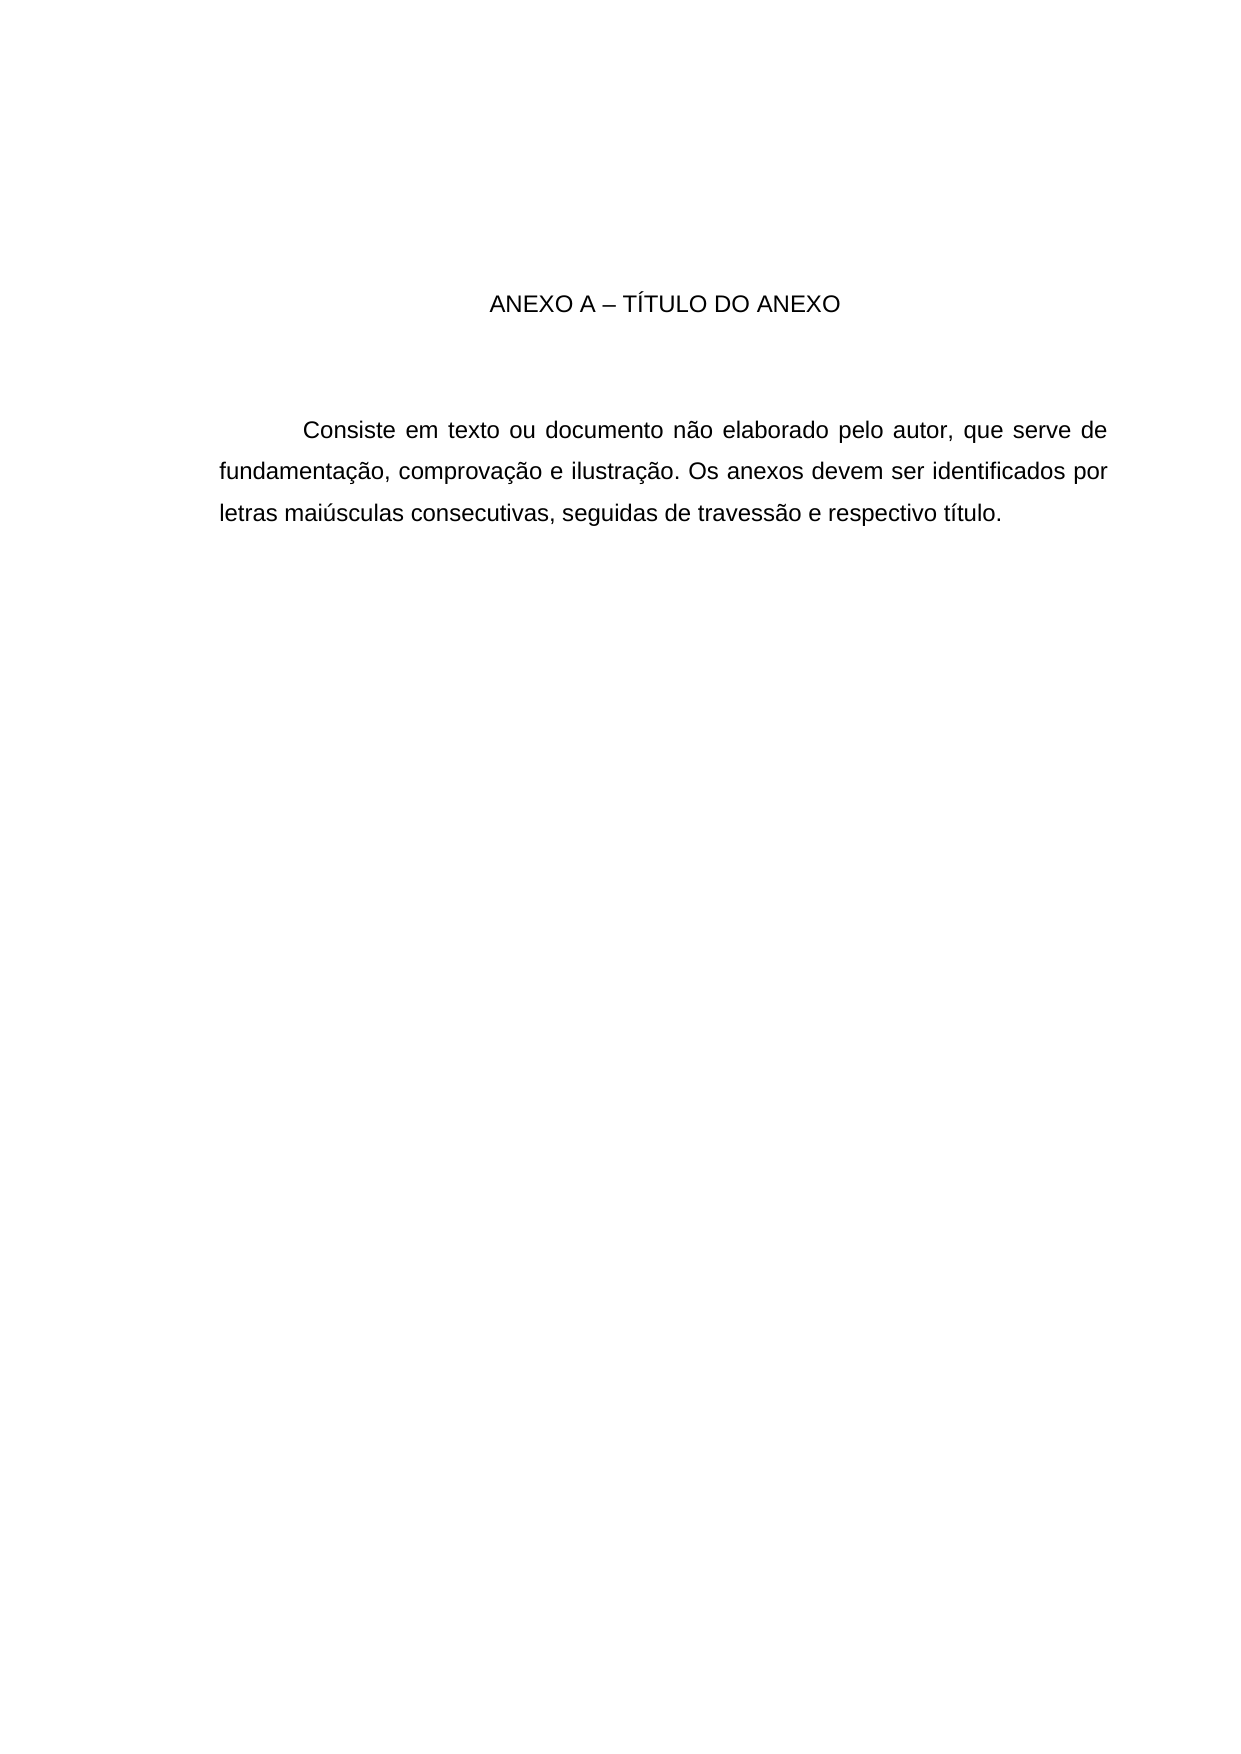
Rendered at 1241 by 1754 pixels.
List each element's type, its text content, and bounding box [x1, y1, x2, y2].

subtitle ANEXO A – TÍTULO DO ANEXO [276, 290, 1054, 318]
text Consiste em texto ou documento não elaborado pelo autor, que serve de fundamentação, comprovação e ilustração. Os anexos devem ser identificados por letras maiúsculas consecutivas, seguidas de travessão e respectivo título. [219, 416, 1109, 526]
